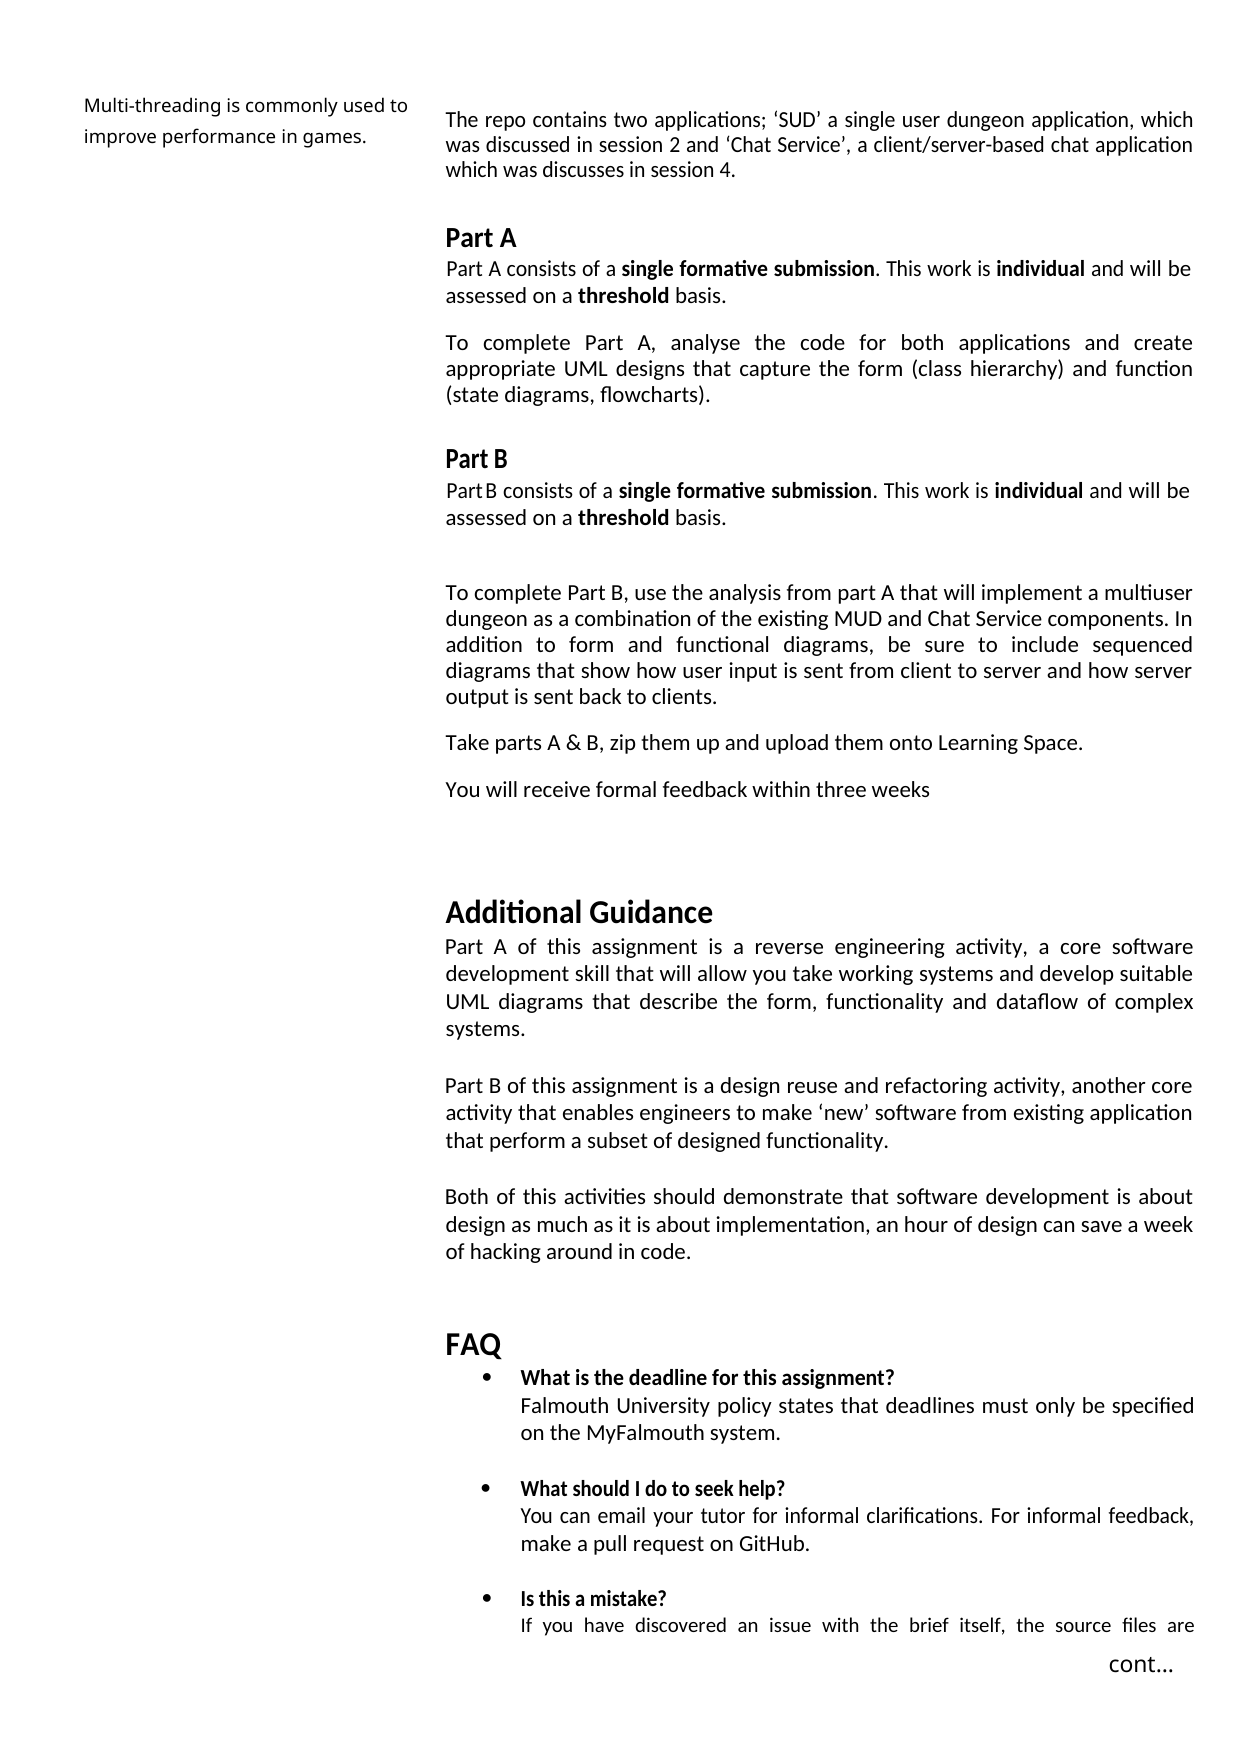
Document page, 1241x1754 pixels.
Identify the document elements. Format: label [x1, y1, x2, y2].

table_header [54, 65, 434, 1637]
table_header [434, 65, 1206, 1637]
